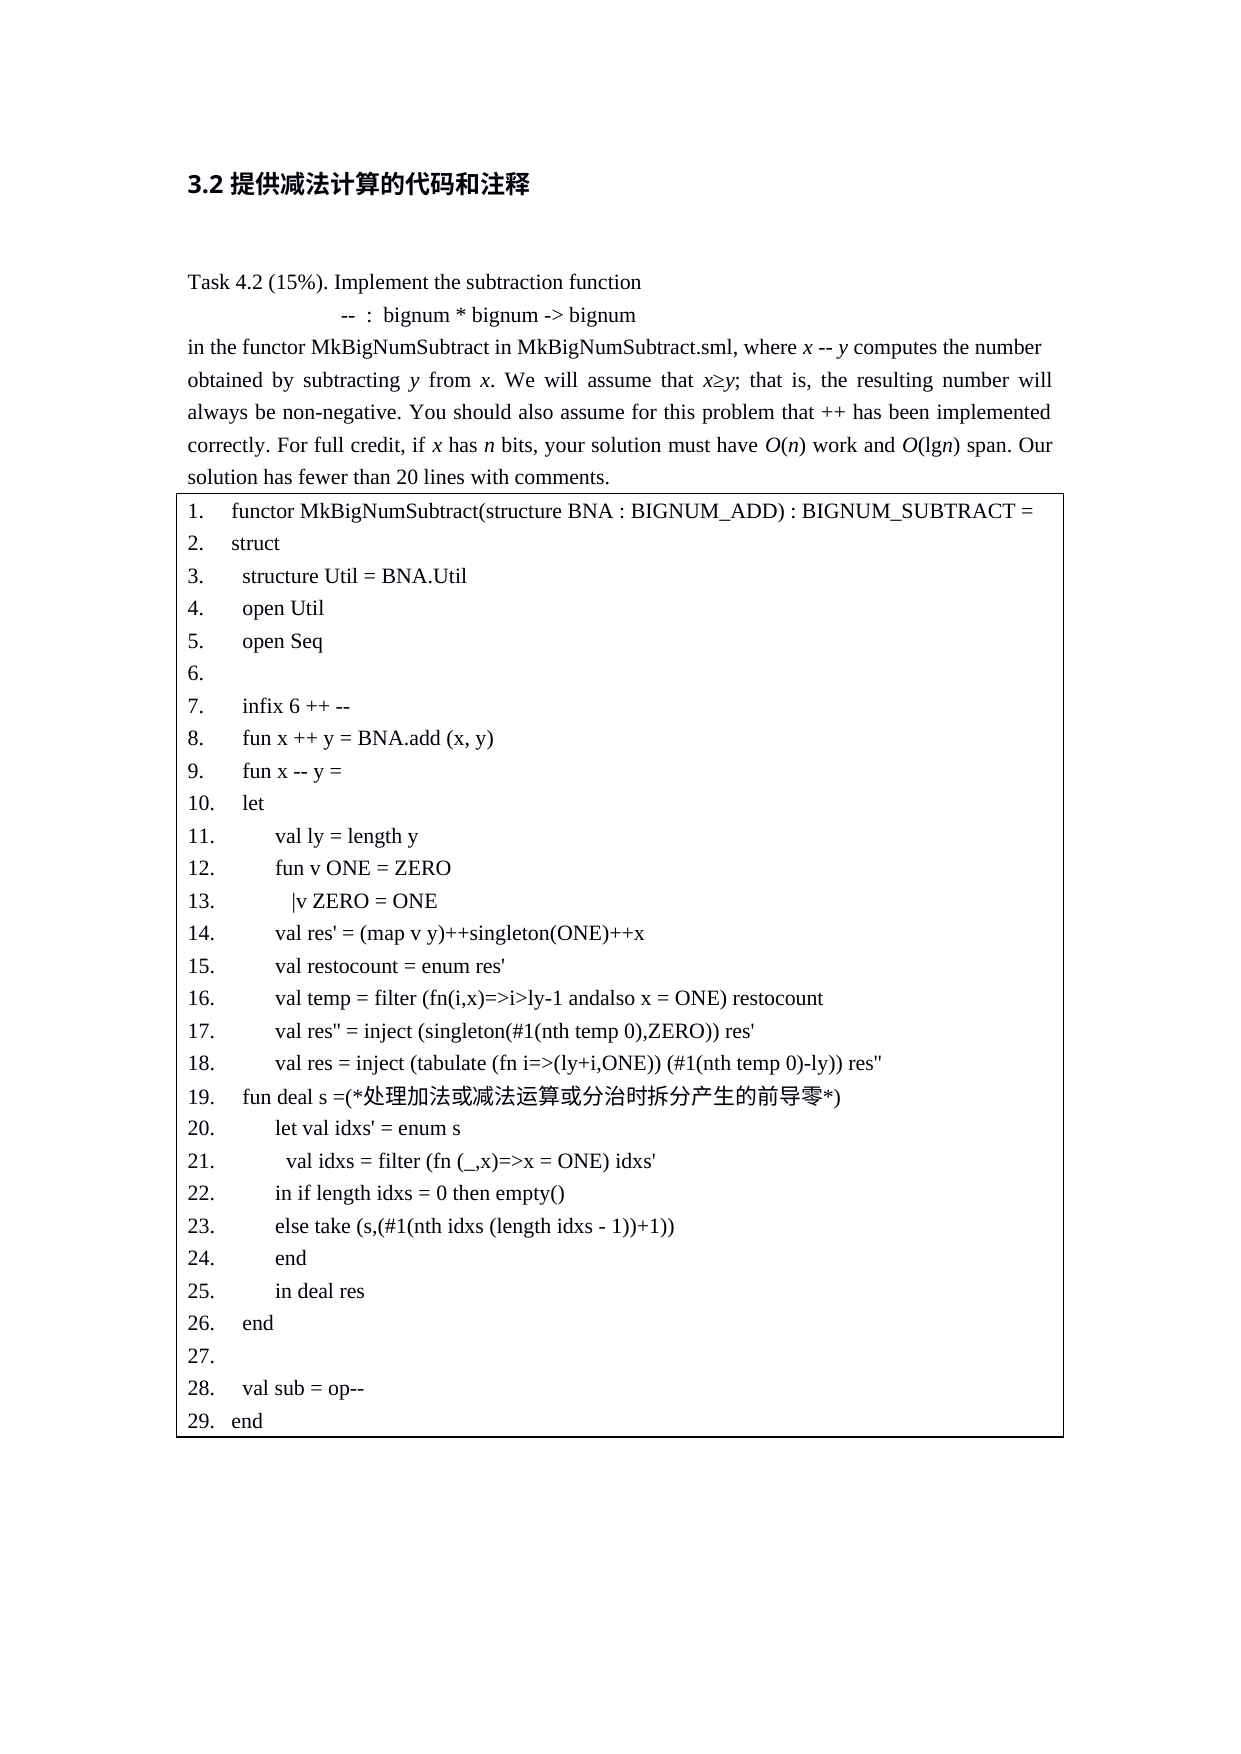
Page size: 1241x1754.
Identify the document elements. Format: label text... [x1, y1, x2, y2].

text in the functor MkBigNumSubtract in MkBigNumSubtract.sml, where x -- y computes the number [187, 330, 1053, 363]
text -- : bignum * bignum -> bignum [187, 298, 1053, 330]
table_header functor MkBigNumSubtract(structure BNA : BIGNUM_ADD) : BIGNUM_SUBTRACT = struct structure Util = BNA.Util open Util open Seq infix 6 ++ -- fun x ++ y = BNA.add (x, y) fun x -- y = let val ly = length y fun v ONE = ZERO |v ZERO = ONE val res' = (map v y)++singleton(ONE)++x val restocount = enum res' val temp = filter (fn(i,x)=>i>ly-1 andalso x = ONE) restocount val res'' = inject (singleton(#1(nth temp 0),ZERO)) res' val res = inject (tabulate (fn i=>(ly+i,ONE)) (#1(nth temp 0)-ly)) res'' fun deal s =(*处理加法或减法运算或分治时拆分产生的前导零*) let val idxs' = enum s val idxs = filter (fn (_,x)=>x = ONE) idxs' in if length idxs = 0 then empty() else take (s,(#1(nth idxs (length idxs - 1))+1)) end in deal res end val sub = op-- end [177, 494, 1063, 1436]
text obtained by subtracting y from x. We will assume that x≥y; that is, the resulting number will always be non-negative. You should also assume for this problem that ++ has been implemented correctly. For full credit, if x has n bits, your solution must have O(n) work and O(lgn) span. Our solution has fewer than 20 lines with comments. [187, 363, 1053, 493]
text Task 4.2 (15%). Implement the subtraction function [187, 265, 1053, 298]
subtitle 3.2 提供减法计算的代码和注释 [187, 150, 1053, 215]
